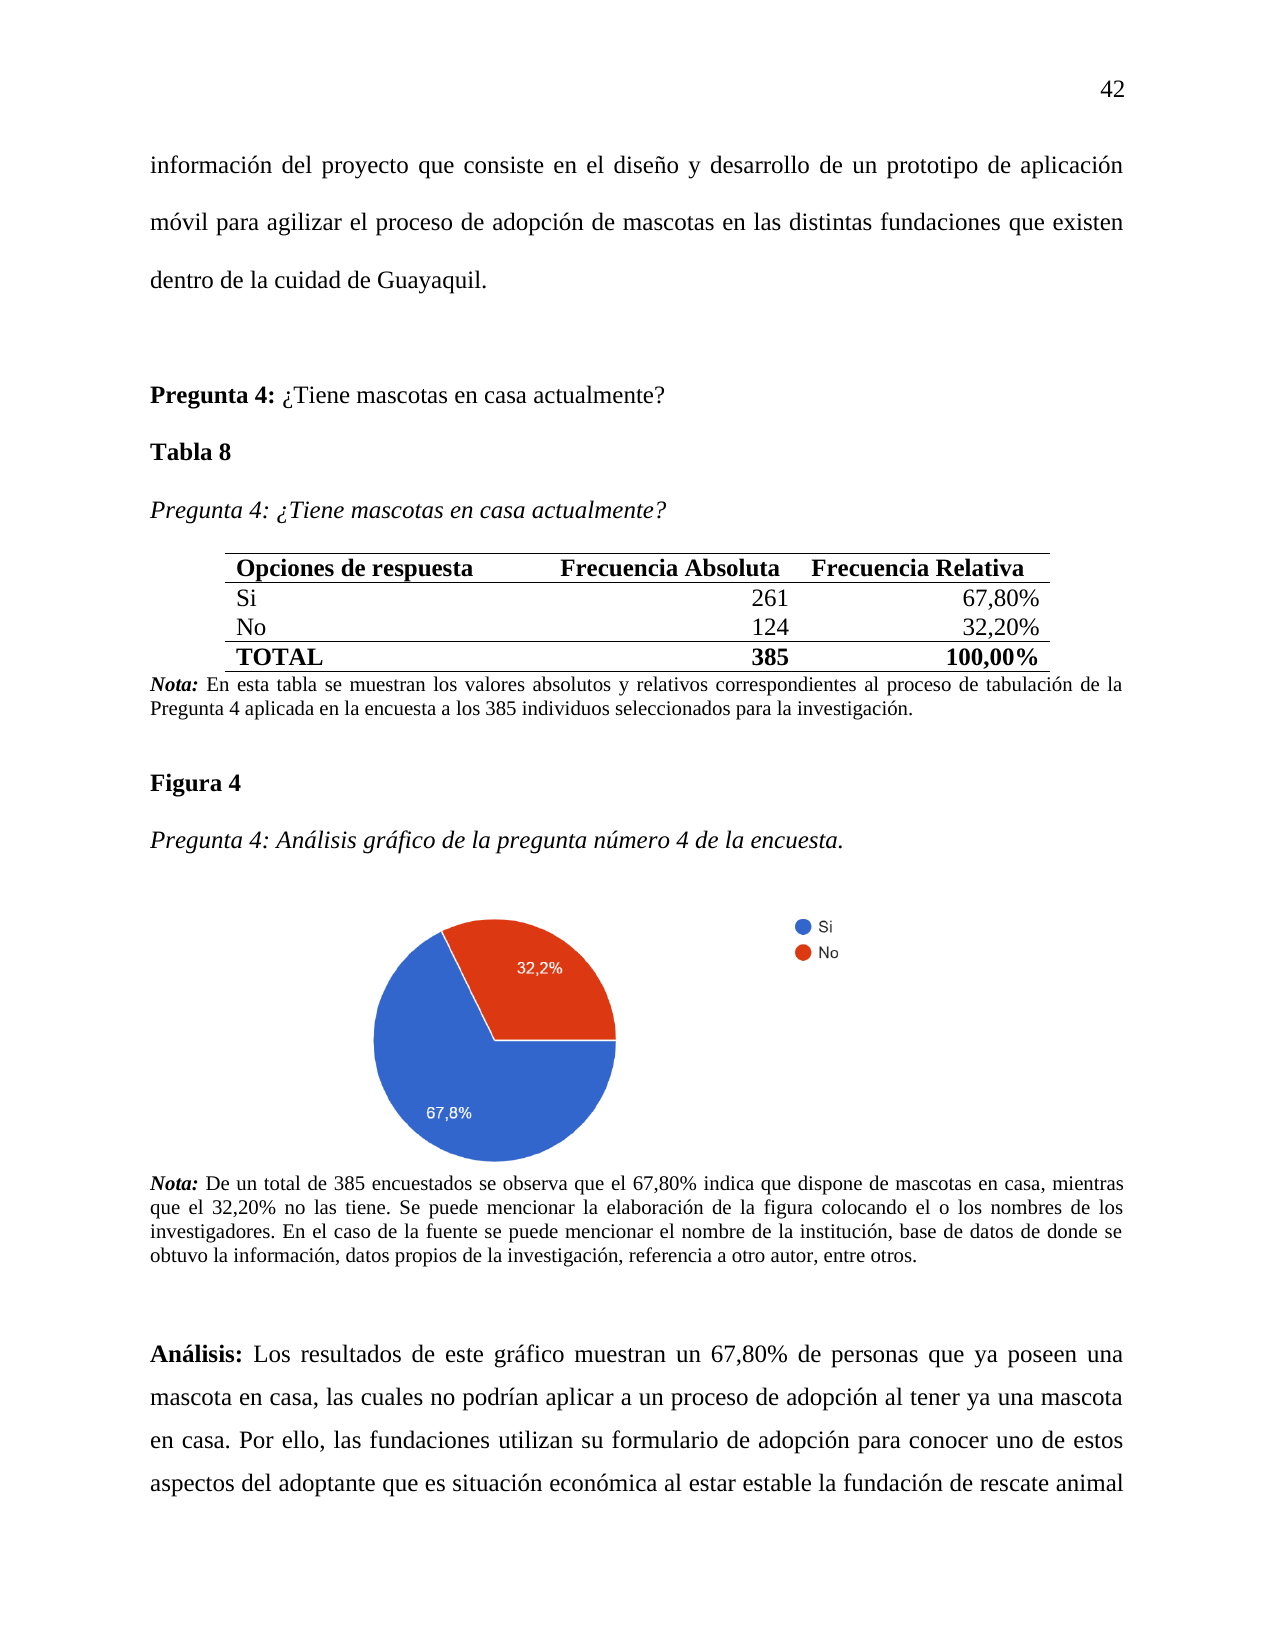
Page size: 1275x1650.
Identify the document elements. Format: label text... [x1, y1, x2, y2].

table_cell 124 [549, 612, 800, 641]
text Pregunta 4: ¿Tiene mascotas en casa actualmente? [150, 380, 1125, 409]
table_cell 32,20% [800, 612, 1050, 641]
table_cell 261 [549, 583, 800, 612]
table_header Frecuencia Absoluta [549, 554, 800, 582]
text Figura 4 [150, 768, 1125, 797]
table_cell 100,00% [800, 642, 1050, 671]
table_header Frecuencia Relativa [800, 554, 1050, 582]
table_cell 385 [549, 642, 800, 671]
text Nota: De un total de 385 encuestados se observa que el 67,80% indica que dispone de mascotas en casa, mientras que el 32,20% no las tiene. Se puede mencionar la elaboración de la figura colocando el o los nombres de los investigadores. En el caso de la fuente se puede mencionar el nombre de la institución, base de datos de donde se obtuvo la información, datos propios de la investigación, referencia a otro autor, entre otros. [150, 1171, 1125, 1267]
table_cell No [225, 612, 549, 641]
table_cell 67,80% [800, 583, 1050, 612]
text Pregunta 4: Análisis gráfico de la pregunta número 4 de la encuesta. [150, 825, 1125, 854]
text Tabla 8 [150, 437, 1125, 466]
table_cell Si [225, 583, 549, 612]
table_header Opciones de respuesta [225, 554, 549, 582]
table_cell TOTAL [225, 642, 549, 671]
text Nota: En esta tabla se muestran los valores absolutos y relativos correspondientes al proceso de tabulación de la Pregunta 4 aplicada en la encuesta a los 385 individuos seleccionados para la investigación. [150, 672, 1125, 720]
picture [339, 882, 936, 1172]
text Pregunta 4: ¿Tiene mascotas en casa actualmente? [150, 495, 1125, 524]
